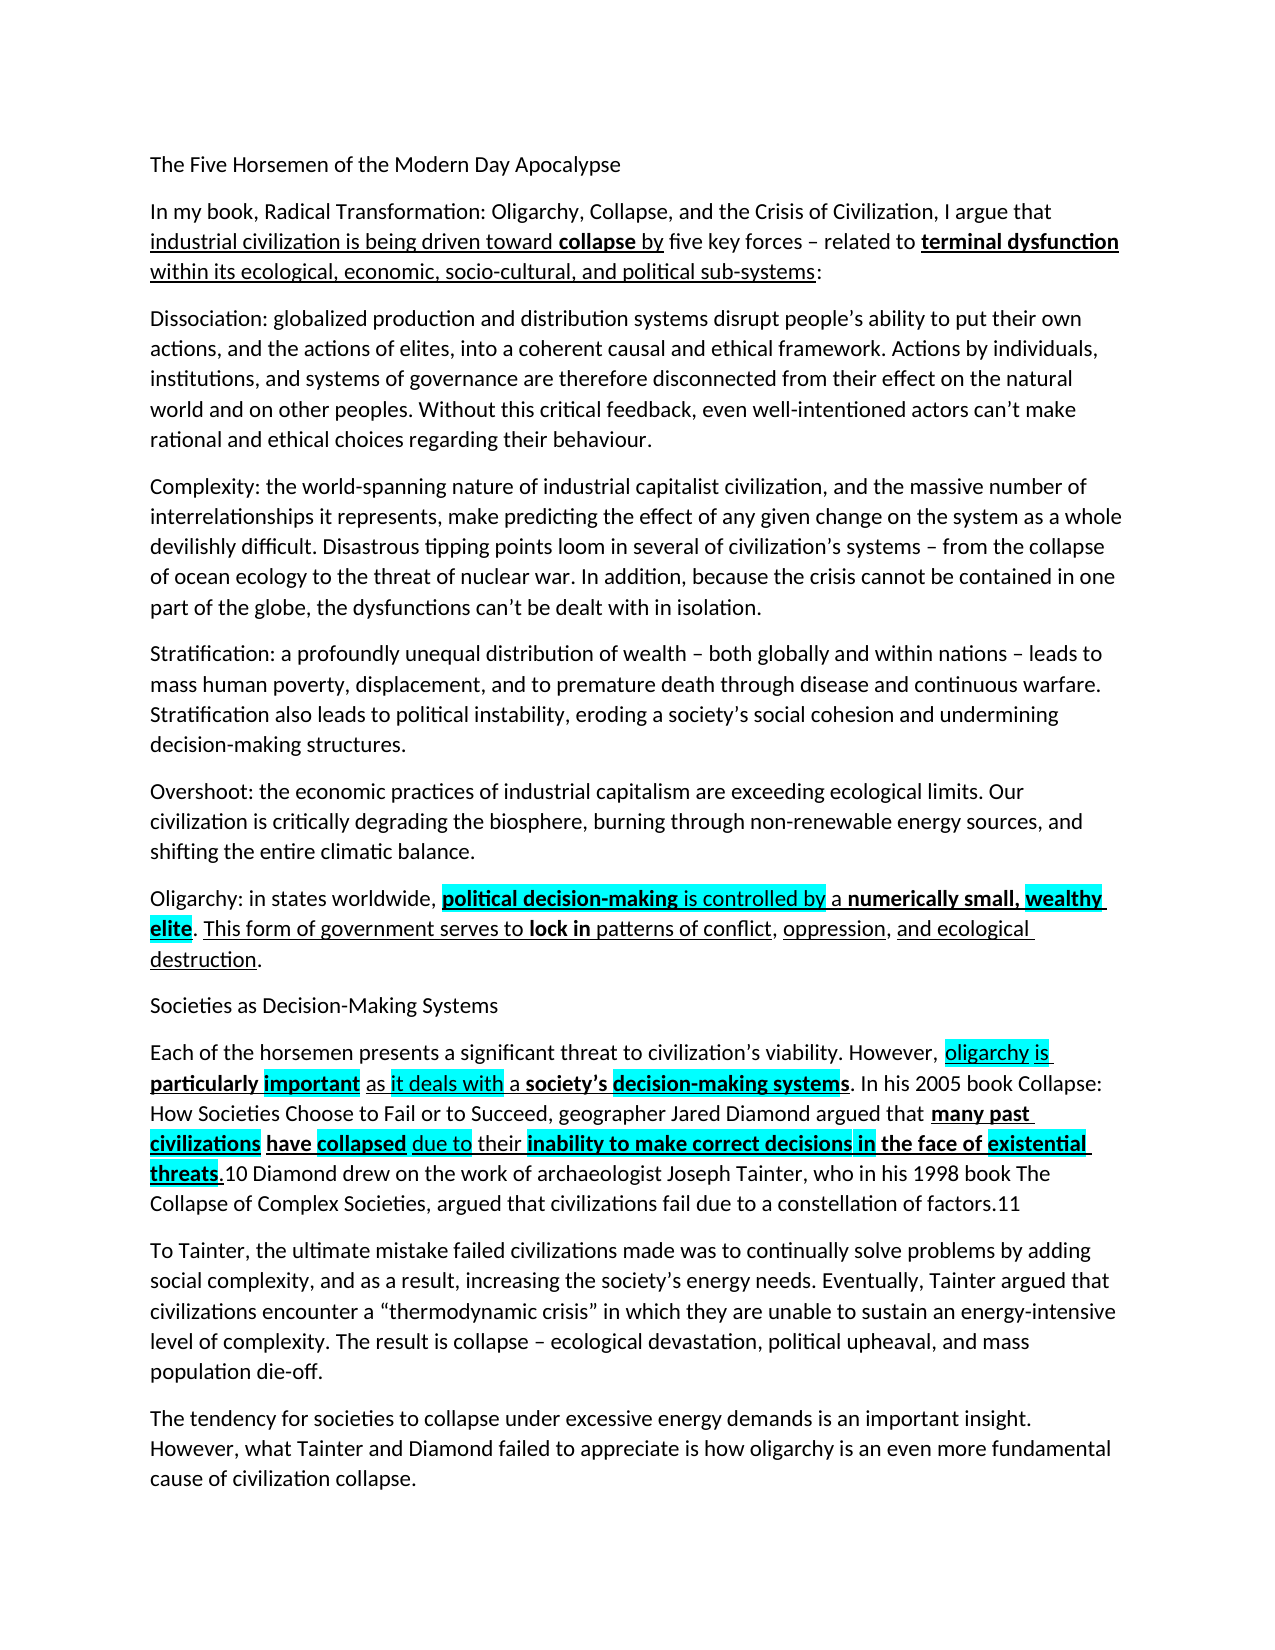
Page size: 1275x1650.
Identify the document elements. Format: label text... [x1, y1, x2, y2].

text Societies as Decision-Making Systems [150, 992, 1125, 1020]
text Oligarchy: in states worldwide, political decision-making is controlled by a numerically small, wealthy elite. This form of government serves to lock in patterns of conflict, oppression, and ecological destruction. [150, 884, 1125, 973]
text To Tainter, the ultimate mistake failed civilizations made was to continually solve problems by adding social complexity, and as a result, increasing the society’s energy needs. Eventually, Tainter argued that civilizations encounter a “thermodynamic crisis” in which they are unable to sustain an energy-intensive level of complexity. The result is collapse – ecological devastation, political upheaval, and mass population die-off. [150, 1236, 1125, 1385]
text Dissociation: globalized production and distribution systems disrupt people’s ability to put their own actions, and the actions of elites, into a coherent causal and ethical framework. Actions by individuals, institutions, and systems of governance are therefore disconnected from their effect on the natural world and on other peoples. Without this critical feedback, even well-intentioned actors can’t make rational and ethical choices regarding their behaviour. [150, 304, 1125, 453]
text Overshoot: the economic practices of industrial capitalism are exceeding ecological limits. Our civilization is critically degrading the biosphere, burning through non-renewable energy sources, and shifting the entire climatic balance. [150, 777, 1125, 866]
text In my book, Radical Transformation: Oligarchy, Collapse, and the Crisis of Civilization, I argue that industrial civilization is being driven toward collapse by five key forces – related to terminal dysfunction within its ecological, economic, socio-cultural, and political sub-systems: [150, 197, 1125, 285]
text The tendency for societies to collapse under excessive energy demands is an important insight. However, what Tainter and Diamond failed to appreciate is how oligarchy is an even more fundamental cause of civilization collapse. [150, 1404, 1125, 1493]
text Stratification: a profoundly unequal distribution of wealth – both globally and within nations – leads to mass human poverty, displacement, and to premature death through disease and continuous warfare. Stratification also leads to political instability, eroding a society’s social cohesion and undermining decision-making structures. [150, 639, 1125, 758]
text Complexity: the world-spanning nature of industrial capitalist civilization, and the massive number of interrelationships it represents, make predicting the effect of any given change on the system as a whole devilishly difficult. Disastrous tipping points loom in several of civilization’s systems – from the collapse of ocean ecology to the threat of nuclear war. In addition, because the crisis cannot be contained in one part of the globe, the dysfunctions can’t be dealt with in isolation. [150, 472, 1125, 621]
text The Five Horsemen of the Modern Day Apocalypse [150, 150, 1125, 178]
text Each of the horsemen presents a significant threat to civilization’s viability. However, oligarchy is particularly important as it deals with a society’s decision-making systems. In his 2005 book Collapse: How Societies Choose to Fail or to Succeed, geographer Jared Diamond argued that many past civilizations have collapsed due to their inability to make correct decisions in the face of existential threats.10 Diamond drew on the work of archaeologist Joseph Tainter, who in his 1998 book The Collapse of Complex Societies, argued that civilizations fail due to a constellation of factors.11 [150, 1038, 1125, 1218]
